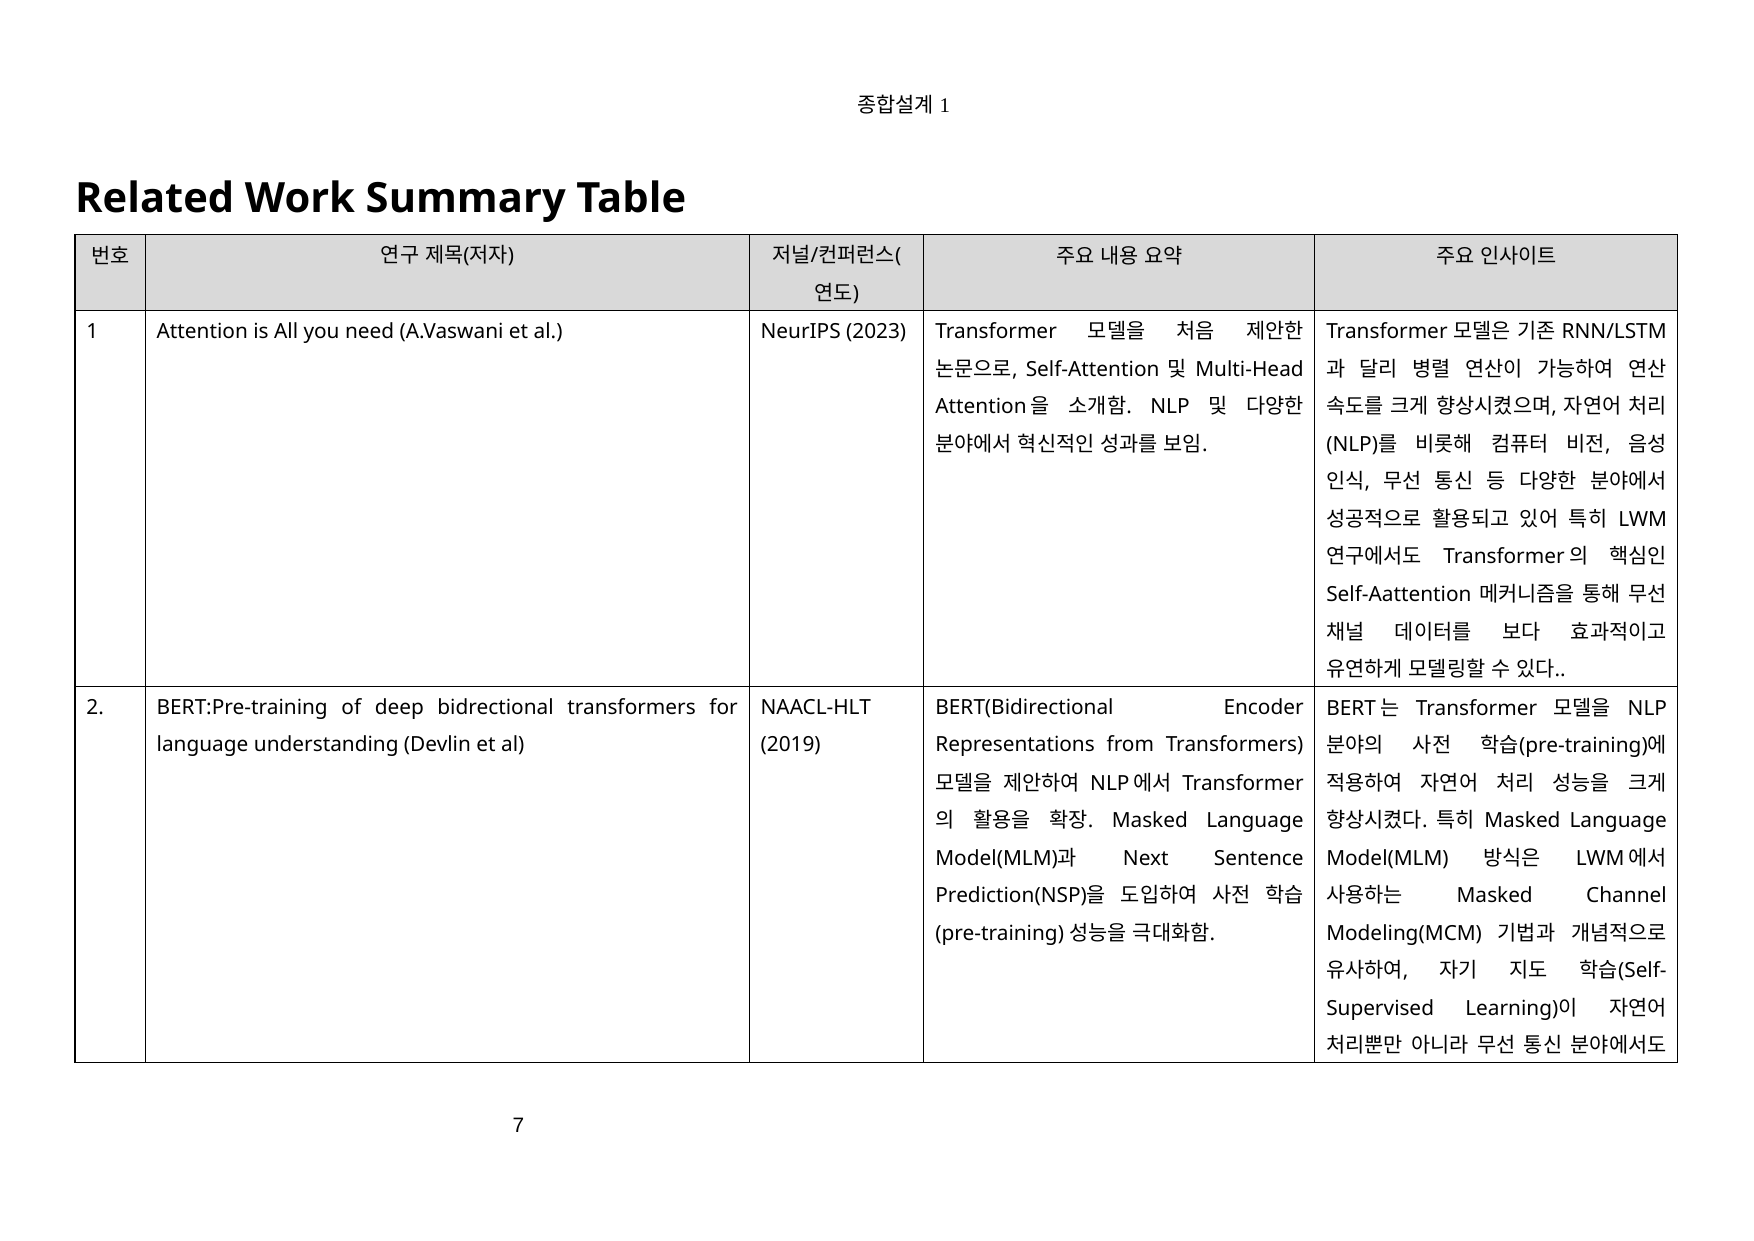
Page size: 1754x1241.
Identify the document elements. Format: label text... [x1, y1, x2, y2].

table_header 연구 제목(저자) [146, 235, 749, 310]
table_cell NeurIPS (2023) [750, 311, 923, 686]
table_header 주요 인사이트 [1315, 235, 1677, 310]
table_cell Transformer 모델을 처음 제안한 논문으로, Self-Attention 및 Multi-Head Attention을 소개함. NLP 및 다양한 분야에서 혁신적인 성과를 보임. [924, 311, 1314, 686]
table_header 주요 내용 요약 [924, 235, 1314, 310]
text Related Work Summary Table [75, 159, 1679, 234]
table_cell 2. [76, 687, 145, 1062]
table_cell NAACL-HLT (2019) [750, 687, 923, 1062]
table_header 저널/컨퍼런스(연도) [750, 235, 923, 310]
table_cell Transformer 모델은 기존 RNN/LSTM과 달리 병렬 연산이 가능하여 연산 속도를 크게 향상시켰으며, 자연어 처리(NLP)를 비롯해 컴퓨터 비전, 음성 인식, 무선 통신 등 다양한 분야에서 성공적으로 활용되고 있어 특히 LWM 연구에서도 Transformer의 핵심인 Self-Aattention 메커니즘을 통해 무선 채널 데이터를 보다 효과적이고 유연하게 모델링할 수 있다.. [1315, 311, 1677, 686]
table_cell BERT:Pre-training of deep bidrectional transformers for language understanding (Devlin et al) [146, 687, 749, 1062]
table_cell Attention is All you need (A.Vaswani et al.) [146, 311, 749, 686]
table_header 번호 [76, 235, 145, 310]
table_cell 1 [76, 311, 145, 686]
